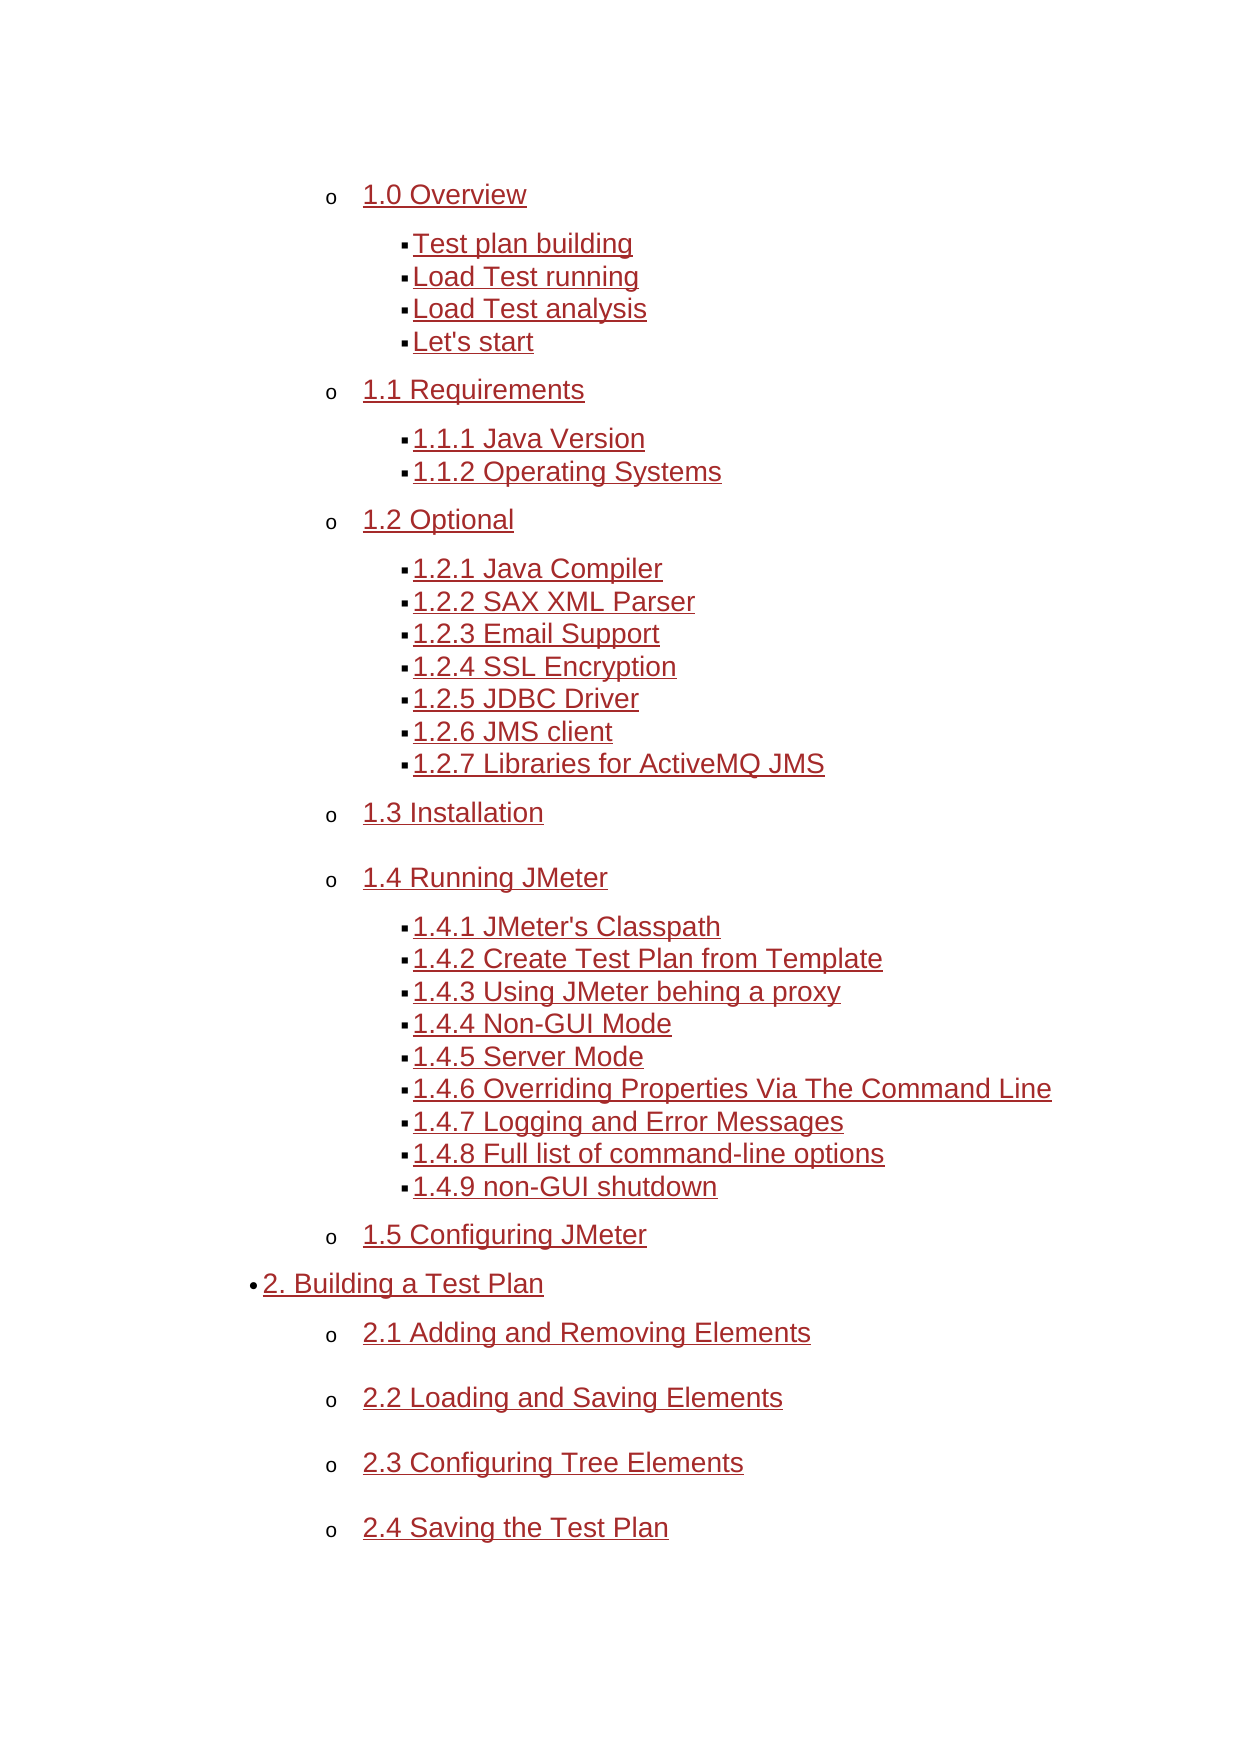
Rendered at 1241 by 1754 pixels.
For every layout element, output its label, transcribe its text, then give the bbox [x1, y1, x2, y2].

list 1.4.1 JMeter's Classpath [400, 909, 1053, 942]
list 1.4 Running JMeter [325, 844, 1053, 909]
list 1.2 Optional [325, 487, 1053, 552]
list Load Test analysis [400, 292, 1053, 324]
list 1.5 Configuring JMeter [325, 1202, 1053, 1267]
list 1.1.1 Java Version [400, 422, 1053, 454]
list 1.1 Requirements [325, 357, 1053, 422]
list 1.2.2 SAX XML Parser [400, 584, 1053, 617]
list 1.2.6 JMS client [400, 714, 1053, 747]
list 2.4 Saving the Test Plan [325, 1494, 1053, 1559]
list 1.4.9 non-GUI shutdown [400, 1169, 1053, 1202]
list 1.1.2 Operating Systems [400, 454, 1053, 487]
list 1.4.2 Create Test Plan from Template [400, 942, 1053, 974]
list 1.4.8 Full list of command-line options [400, 1137, 1053, 1169]
list 2.1 Adding and Removing Elements [325, 1299, 1053, 1364]
list 1.4.5 Server Mode [400, 1039, 1053, 1072]
list 1.2.1 Java Compiler [400, 552, 1053, 584]
list 1.4.3 Using JMeter behing a proxy [400, 974, 1053, 1007]
list 1.4.4 Non-GUI Mode [400, 1007, 1053, 1039]
list 1.2.5 JDBC Driver [400, 682, 1053, 714]
list 1.4.7 Logging and Error Messages [400, 1104, 1053, 1137]
list 1.3 Installation [325, 779, 1053, 844]
list Test plan building [400, 227, 1053, 259]
list 2.3 Configuring Tree Elements [325, 1429, 1053, 1494]
list Load Test running [400, 259, 1053, 292]
list 1.4.6 Overriding Properties Via The Command Line [400, 1072, 1053, 1104]
list 1.2.7 Libraries for ActiveMQ JMS [400, 747, 1053, 779]
list 2. Building a Test Plan [250, 1267, 1053, 1299]
list 1.2.3 Email Support [400, 617, 1053, 649]
list 2.2 Loading and Saving Elements [325, 1364, 1053, 1429]
list Let's start [400, 324, 1053, 357]
list 1.2.4 SSL Encryption [400, 649, 1053, 682]
list 1.0 Overview [325, 162, 1053, 227]
